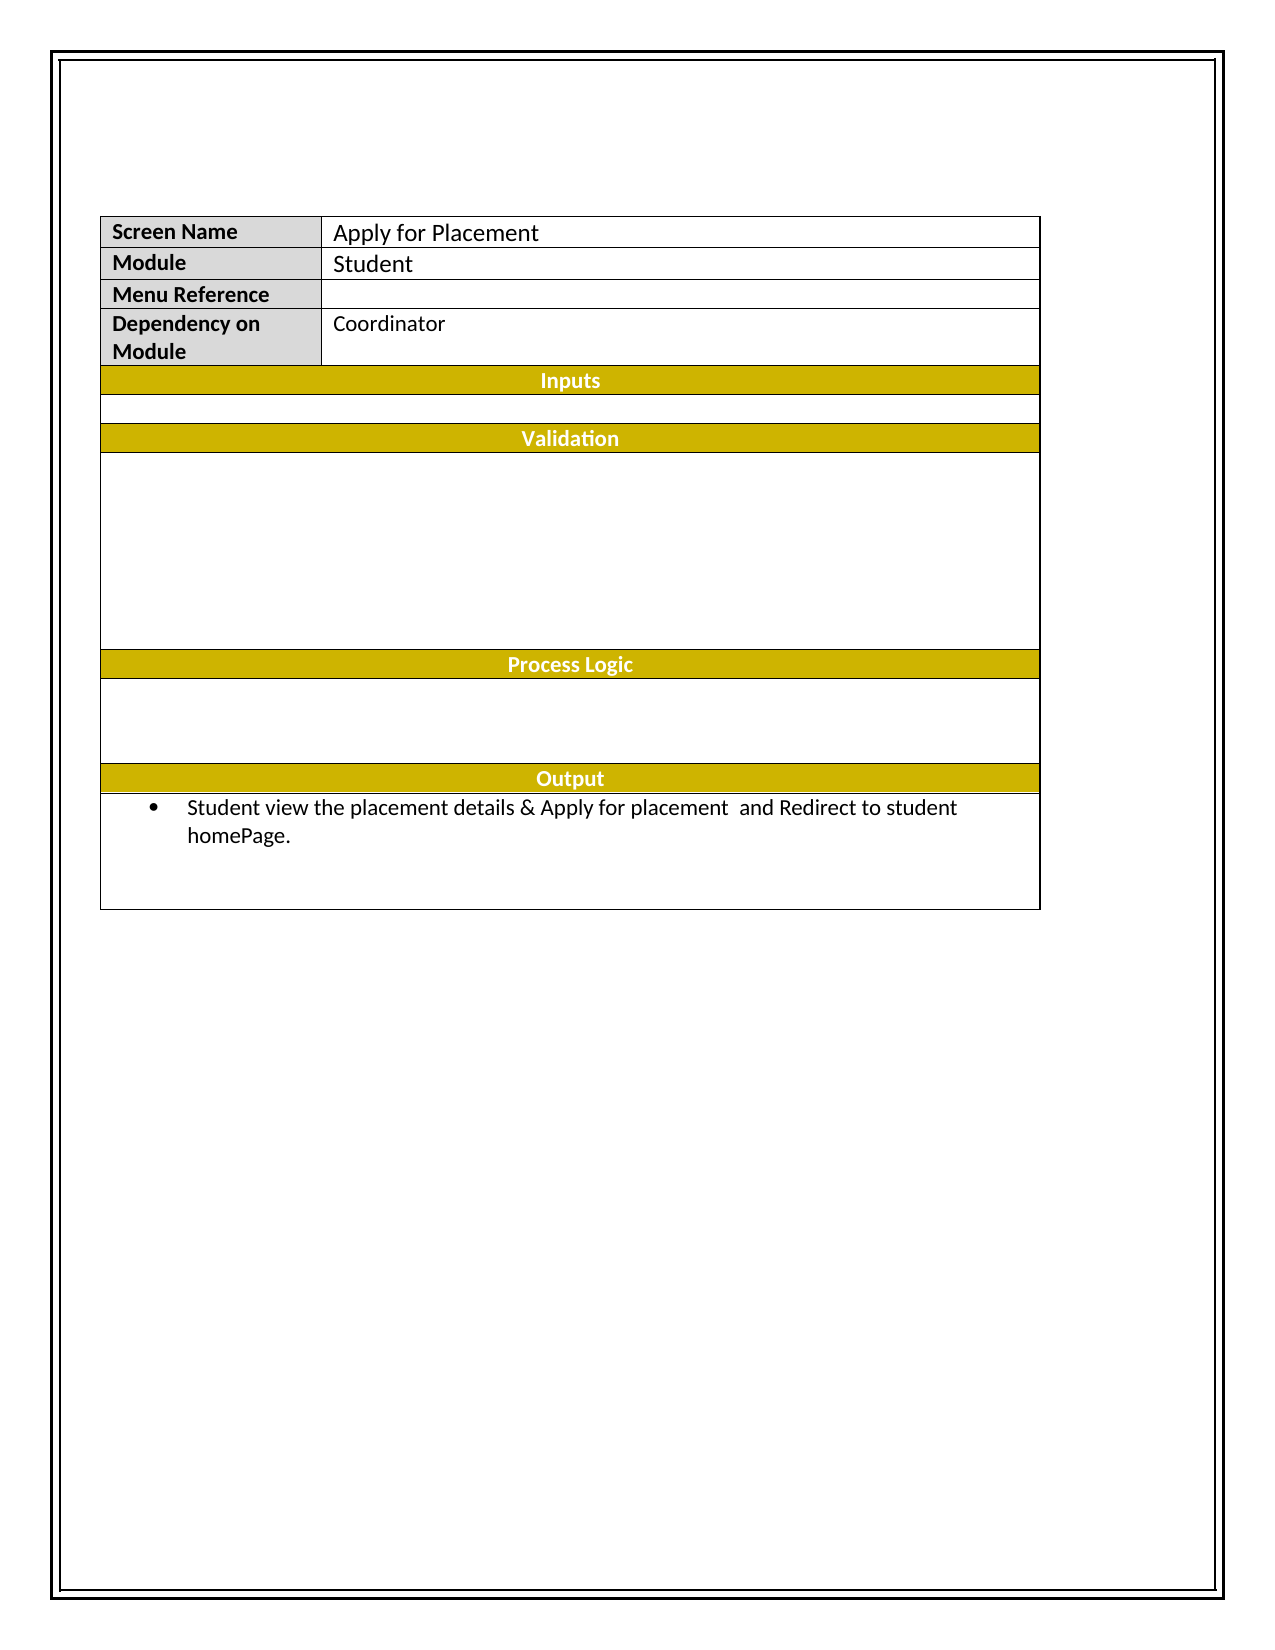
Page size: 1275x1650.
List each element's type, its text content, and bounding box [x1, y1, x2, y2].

table_cell [101, 679, 1039, 763]
table_cell Inputs [101, 366, 1039, 394]
table_cell Output [101, 764, 1039, 792]
table_header Screen Name [101, 217, 321, 247]
table_cell Module [101, 248, 321, 279]
table_cell Coordinator [322, 309, 1039, 365]
table_cell Validation [101, 424, 1039, 452]
table_cell Dependency on Module [101, 309, 321, 365]
table_cell Process Logic [101, 650, 1039, 678]
table_cell [101, 453, 1039, 649]
table_cell Student view the placement details & Apply for placement and Redirect to student homePage. [101, 794, 1039, 909]
table_cell [322, 280, 1039, 308]
table_header Apply for Placement [322, 217, 1039, 247]
table_cell [101, 395, 1039, 423]
table_cell Student [322, 248, 1039, 279]
table_cell Menu Reference [101, 280, 321, 308]
